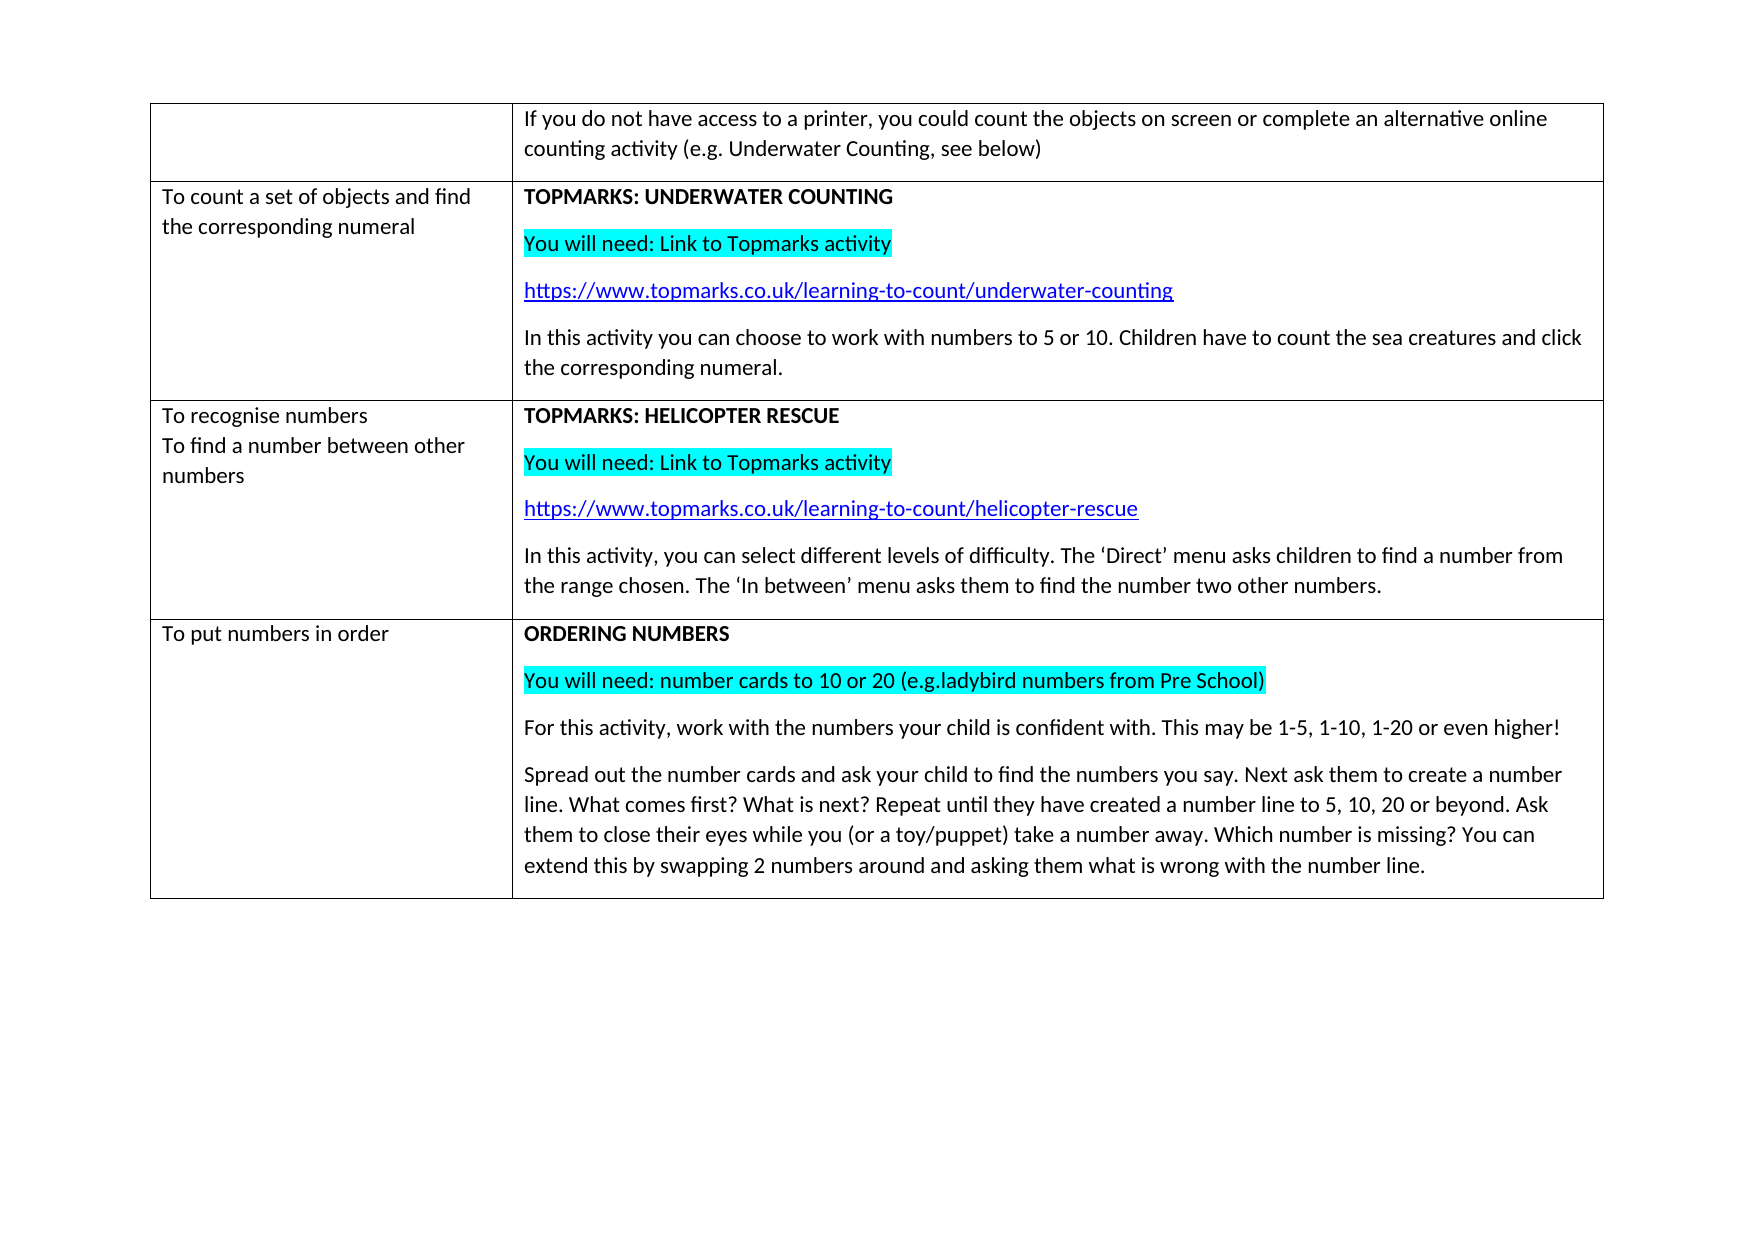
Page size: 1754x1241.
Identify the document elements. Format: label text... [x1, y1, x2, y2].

table_cell TOPMARKS: UNDERWATER COUNTING You will need: Link to Topmarks activity https://www.topmarks.co.uk/learning-to-count/underwater-counting In this activity you can choose to work with numbers to 5 or 10. Children have to count the sea creatures and click the corresponding numeral. [513, 182, 1603, 400]
table_cell TOPMARKS: HELICOPTER RESCUE You will need: Link to Topmarks activity https://www.topmarks.co.uk/learning-to-count/helicopter-rescue In this activity, you can select different levels of difficulty. The ‘Direct’ menu asks children to find a number from the range chosen. The ‘In between’ menu asks them to find the number two other numbers. [513, 401, 1603, 618]
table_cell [151, 104, 512, 181]
table_cell To recognise numbers To find a number between other numbers [151, 401, 512, 618]
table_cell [513, 104, 1603, 181]
table_cell To put numbers in order [151, 620, 512, 897]
table_cell To count a set of objects and find the corresponding numeral [151, 182, 512, 400]
table_cell ORDERING NUMBERS You will need: number cards to 10 or 20 (e.g.ladybird numbers from Pre School) For this activity, work with the numbers your child is confident with. This may be 1-5, 1-10, 1-20 or even higher! Spread out the number cards and ask your child to find the numbers you say. Next ask them to create a number line. What comes first? What is next? Repeat until they have created a number line to 5, 10, 20 or beyond. Ask them to close their eyes while you (or a toy/puppet) take a number away. Which number is missing? You can extend this by swapping 2 numbers around and asking them what is wrong with the number line. [513, 620, 1603, 897]
